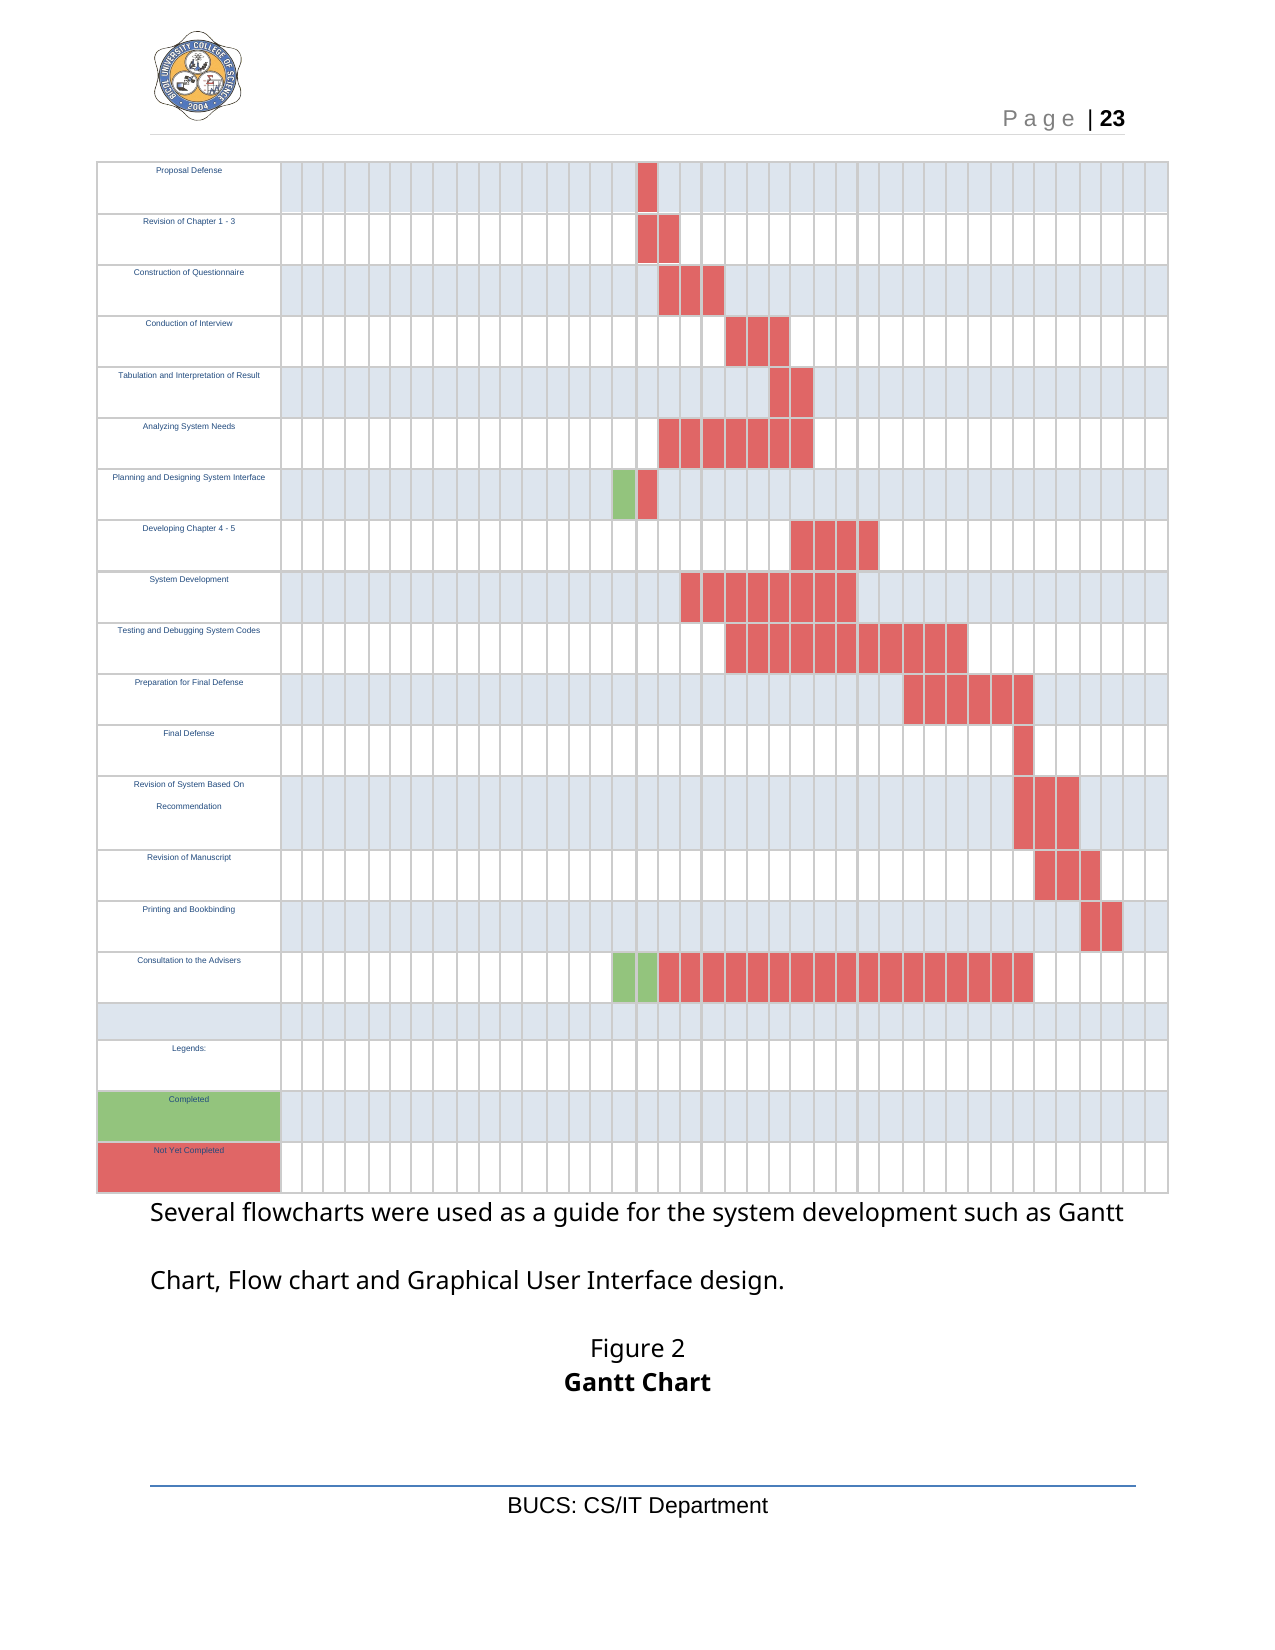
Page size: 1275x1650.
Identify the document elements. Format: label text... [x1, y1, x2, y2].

table_cell [1014, 419, 1033, 468]
table_cell [1081, 953, 1100, 1002]
table_cell [681, 1004, 700, 1039]
table_cell [1035, 1143, 1055, 1192]
table_cell [837, 953, 856, 1002]
table_cell [1124, 1041, 1144, 1090]
table_cell [1081, 317, 1100, 366]
table_cell [880, 317, 902, 366]
table_cell [859, 1092, 878, 1141]
table_cell [703, 624, 724, 673]
table_cell [992, 266, 1012, 315]
table_cell [391, 215, 410, 263]
table_cell [748, 902, 768, 951]
table_cell [1014, 851, 1033, 900]
table_cell [1146, 624, 1167, 673]
table_cell Legends: [98, 1041, 280, 1090]
table_cell [434, 624, 456, 673]
table_cell [837, 726, 856, 775]
table_cell [1035, 675, 1055, 724]
table_cell [1102, 573, 1122, 622]
table_cell [501, 573, 521, 622]
table_cell [947, 953, 967, 1002]
table_cell [947, 163, 967, 212]
table_cell Tabulation and Interpretation of Result [98, 368, 280, 417]
table_cell [570, 1004, 589, 1039]
table_cell [480, 163, 499, 212]
table_cell [303, 419, 322, 468]
table_cell [681, 573, 700, 622]
table_cell [303, 1143, 322, 1192]
table_cell [303, 368, 322, 417]
table_cell [1035, 317, 1055, 366]
table_cell Planning and Designing System Interface [98, 470, 280, 519]
table_cell [659, 726, 679, 775]
table_cell [370, 726, 389, 775]
table_cell [1081, 777, 1100, 849]
table_cell [904, 1143, 923, 1192]
table_cell [770, 1143, 789, 1192]
table_cell [726, 726, 746, 775]
table_cell [1102, 163, 1122, 212]
table_cell [904, 215, 923, 263]
table_cell [726, 470, 746, 519]
table_cell [324, 1041, 344, 1090]
table_cell [947, 521, 967, 570]
table_cell [458, 163, 478, 212]
table_cell [726, 1004, 746, 1039]
table_cell [859, 1004, 878, 1039]
table_cell [638, 675, 657, 724]
table_cell [1081, 1092, 1100, 1141]
text Gantt Chart [150, 1364, 1125, 1399]
table_cell [591, 419, 611, 468]
table_cell [638, 953, 657, 1002]
table_cell [681, 368, 700, 417]
table_cell [1146, 902, 1167, 951]
table_cell [992, 163, 1012, 212]
table_cell [346, 675, 368, 724]
table_cell [412, 470, 432, 519]
table_cell [969, 675, 990, 724]
table_cell [480, 851, 499, 900]
table_cell [1124, 777, 1144, 849]
table_cell [303, 953, 322, 1002]
table_cell [992, 777, 1012, 849]
table_cell [480, 368, 499, 417]
table_cell [791, 1004, 813, 1039]
table_cell [1081, 521, 1100, 570]
table_cell [837, 266, 856, 315]
table_cell [904, 624, 923, 673]
table_cell [1124, 675, 1144, 724]
table_cell [703, 675, 724, 724]
table_cell [480, 902, 499, 951]
table_cell [458, 902, 478, 951]
table_cell [925, 215, 945, 263]
table_cell [570, 163, 589, 212]
table_cell [1146, 1004, 1167, 1039]
table_cell [501, 266, 521, 315]
table_cell [880, 215, 902, 263]
table_cell [434, 902, 456, 951]
table_cell [613, 1004, 635, 1039]
table_cell [904, 163, 923, 212]
table_cell [1146, 675, 1167, 724]
table_cell [458, 1143, 478, 1192]
table_cell [925, 851, 945, 900]
table_cell [1124, 163, 1144, 212]
table_cell [458, 317, 478, 366]
table_cell [1057, 953, 1079, 1002]
table_cell [346, 215, 368, 263]
table_cell [969, 624, 990, 673]
table_cell [969, 419, 990, 468]
table_cell [815, 777, 835, 849]
table_cell [925, 902, 945, 951]
table_cell [370, 1143, 389, 1192]
table_cell [1081, 419, 1100, 468]
table_cell [880, 266, 902, 315]
table_cell [480, 675, 499, 724]
table_cell [904, 726, 923, 775]
table_cell [1035, 1004, 1055, 1039]
table_cell [659, 573, 679, 622]
table_cell [1124, 1004, 1144, 1039]
table_cell [480, 470, 499, 519]
table_cell [1035, 419, 1055, 468]
table_cell [412, 675, 432, 724]
table_cell [391, 851, 410, 900]
table_cell [992, 521, 1012, 570]
table_cell [591, 902, 611, 951]
table_cell [969, 317, 990, 366]
table_cell [947, 1004, 967, 1039]
table_cell [770, 1092, 789, 1141]
table_cell [1102, 368, 1122, 417]
table_cell [1014, 1092, 1033, 1141]
table_cell [346, 953, 368, 1002]
table_cell [791, 902, 813, 951]
table_cell [501, 851, 521, 900]
table_cell [1146, 1092, 1167, 1141]
table_cell [904, 521, 923, 570]
table_cell [947, 1041, 967, 1090]
table_cell [591, 215, 611, 263]
table_cell [1081, 726, 1100, 775]
table_cell [548, 851, 568, 900]
table_cell [770, 902, 789, 951]
table_cell [703, 953, 724, 1002]
table_cell [837, 1004, 856, 1039]
table_cell [1102, 726, 1122, 775]
table_cell [480, 215, 499, 263]
table_cell [726, 953, 746, 1002]
table_cell [969, 1004, 990, 1039]
table_cell [748, 624, 768, 673]
table_cell [859, 470, 878, 519]
table_cell [726, 902, 746, 951]
table_cell [748, 266, 768, 315]
table_cell [659, 1041, 679, 1090]
table_cell [324, 419, 344, 468]
table_cell [880, 163, 902, 212]
table_cell [748, 163, 768, 212]
table_cell [570, 266, 589, 315]
table_cell [659, 317, 679, 366]
table_cell [501, 953, 521, 1002]
table_cell [1081, 1041, 1100, 1090]
table_cell [659, 1143, 679, 1192]
table_cell [501, 1092, 521, 1141]
table_cell [1102, 419, 1122, 468]
table_cell [1035, 953, 1055, 1002]
table_cell [859, 521, 878, 570]
table_cell [303, 317, 322, 366]
table_cell [480, 1092, 499, 1141]
table_cell [501, 163, 521, 212]
table_cell [681, 777, 700, 849]
table_cell [681, 902, 700, 951]
table_cell [659, 266, 679, 315]
table_cell [770, 521, 789, 570]
table_cell [412, 163, 432, 212]
table_cell [324, 1092, 344, 1141]
table_cell [591, 470, 611, 519]
table_cell [681, 675, 700, 724]
table_cell [591, 521, 611, 570]
table_cell [391, 1004, 410, 1039]
table_cell [324, 470, 344, 519]
table_cell [591, 317, 611, 366]
table_cell [282, 726, 301, 775]
table_cell [859, 777, 878, 849]
table_cell [570, 470, 589, 519]
table_cell [1146, 851, 1167, 900]
table_cell [880, 851, 902, 900]
table_cell [412, 266, 432, 315]
table_cell [726, 777, 746, 849]
table_cell [613, 1092, 635, 1141]
table_cell [791, 368, 813, 417]
table_cell [613, 317, 635, 366]
table_cell [947, 470, 967, 519]
table_cell [681, 1041, 700, 1090]
table_cell [501, 368, 521, 417]
table_cell [904, 1092, 923, 1141]
table_cell [523, 902, 546, 951]
table_cell [947, 1092, 967, 1141]
table_cell [1146, 1041, 1167, 1090]
table_cell [480, 521, 499, 570]
table_cell [1035, 470, 1055, 519]
table_cell [391, 953, 410, 1002]
table_cell [748, 368, 768, 417]
table_cell [1057, 1004, 1079, 1039]
table_cell [458, 851, 478, 900]
table_cell [548, 1143, 568, 1192]
table_cell [548, 624, 568, 673]
table_cell [1014, 163, 1033, 212]
table_cell [815, 419, 835, 468]
table_cell Proposal Defense [98, 163, 280, 212]
table_cell [548, 675, 568, 724]
table_cell [837, 368, 856, 417]
table_cell [458, 368, 478, 417]
table_cell [681, 726, 700, 775]
table_cell [480, 1143, 499, 1192]
table_cell [1146, 215, 1167, 263]
table_cell [370, 215, 389, 263]
table_cell [458, 675, 478, 724]
table_cell [434, 266, 456, 315]
table_cell [391, 266, 410, 315]
table_cell [904, 368, 923, 417]
table_cell [480, 1041, 499, 1090]
table_cell [1014, 368, 1033, 417]
table_cell [925, 675, 945, 724]
table_cell [859, 368, 878, 417]
table_cell [681, 953, 700, 1002]
table_cell [548, 573, 568, 622]
table_cell [992, 215, 1012, 263]
table_cell [925, 1041, 945, 1090]
table_cell [391, 726, 410, 775]
table_cell [523, 521, 546, 570]
table_cell [346, 266, 368, 315]
table_cell Consultation to the Advisers [98, 953, 280, 1002]
table_cell [859, 726, 878, 775]
table_cell System Development [98, 573, 280, 622]
table_cell [501, 470, 521, 519]
table_cell [1102, 215, 1122, 263]
table_cell [791, 470, 813, 519]
table_cell Completed [98, 1092, 280, 1141]
table_cell [791, 1041, 813, 1090]
table_cell [523, 851, 546, 900]
table_cell [880, 1143, 902, 1192]
table_cell [303, 521, 322, 570]
table_cell [791, 266, 813, 315]
table_cell [880, 573, 902, 622]
table_cell [904, 573, 923, 622]
table_cell [570, 1041, 589, 1090]
table_cell [346, 419, 368, 468]
table_cell [548, 1092, 568, 1141]
table_cell [859, 215, 878, 263]
table_cell [391, 777, 410, 849]
table_cell Printing and Bookbinding [98, 902, 280, 951]
table_cell [815, 573, 835, 622]
table_cell [303, 1004, 322, 1039]
table_cell [1102, 777, 1122, 849]
table_cell [659, 953, 679, 1002]
table_cell [370, 368, 389, 417]
table_cell [748, 953, 768, 1002]
table_cell [969, 726, 990, 775]
table_cell [1146, 266, 1167, 315]
table_cell [880, 1004, 902, 1039]
table_cell [925, 163, 945, 212]
table_cell [880, 953, 902, 1002]
table_cell [613, 521, 635, 570]
table_cell [412, 624, 432, 673]
table_cell [638, 368, 657, 417]
table_cell [859, 266, 878, 315]
table_cell [370, 953, 389, 1002]
table_cell [412, 1004, 432, 1039]
table_cell [703, 419, 724, 468]
table_cell [969, 368, 990, 417]
table_cell [992, 624, 1012, 673]
table_cell [770, 266, 789, 315]
table_cell [303, 777, 322, 849]
table_cell [570, 317, 589, 366]
table_cell [659, 368, 679, 417]
table_cell [1035, 368, 1055, 417]
table_cell [1057, 368, 1079, 417]
table_cell [703, 1004, 724, 1039]
table_cell [570, 215, 589, 263]
table_cell [947, 1143, 967, 1192]
table_cell [992, 573, 1012, 622]
table_cell [880, 777, 902, 849]
table_cell [770, 573, 789, 622]
table_cell [815, 1004, 835, 1039]
table_cell [1014, 902, 1033, 951]
table_cell [770, 317, 789, 366]
table_cell [815, 317, 835, 366]
table_cell [1035, 851, 1055, 900]
table_cell [638, 1041, 657, 1090]
table_cell [458, 1004, 478, 1039]
table_cell [346, 624, 368, 673]
table_cell [992, 419, 1012, 468]
table_cell [1057, 675, 1079, 724]
table_cell [638, 419, 657, 468]
table_cell [480, 573, 499, 622]
table_cell [1057, 215, 1079, 263]
table_cell [523, 317, 546, 366]
table_cell [638, 266, 657, 315]
table_cell [837, 419, 856, 468]
table_cell [523, 1041, 546, 1090]
table_cell [947, 215, 967, 263]
table_cell [1057, 1092, 1079, 1141]
table_cell [880, 521, 902, 570]
table_cell [501, 624, 521, 673]
table_cell [1035, 215, 1055, 263]
table_cell [1014, 675, 1033, 724]
table_cell [480, 726, 499, 775]
table_cell [303, 1041, 322, 1090]
table_cell [791, 573, 813, 622]
table_cell [748, 470, 768, 519]
table_cell [1102, 1092, 1122, 1141]
table_cell [859, 851, 878, 900]
table_cell [370, 624, 389, 673]
table_cell [681, 851, 700, 900]
table_cell [548, 317, 568, 366]
table_cell [969, 1143, 990, 1192]
table_cell [791, 1092, 813, 1141]
table_cell [434, 1004, 456, 1039]
table_cell [570, 777, 589, 849]
table_cell [904, 470, 923, 519]
table_cell [434, 163, 456, 212]
table_cell [859, 573, 878, 622]
table_cell [282, 163, 301, 212]
table_cell [837, 521, 856, 570]
table_cell [1124, 521, 1144, 570]
table_cell [1057, 419, 1079, 468]
table_cell [770, 419, 789, 468]
table_cell [412, 368, 432, 417]
table_cell [480, 1004, 499, 1039]
table_cell [391, 521, 410, 570]
table_cell [1102, 470, 1122, 519]
table_cell [748, 573, 768, 622]
table_cell [1057, 851, 1079, 900]
table_cell [282, 675, 301, 724]
table_cell [523, 215, 546, 263]
table_cell [791, 1143, 813, 1192]
table_cell [324, 675, 344, 724]
table_cell [412, 851, 432, 900]
table_cell [324, 777, 344, 849]
table_cell [748, 419, 768, 468]
table_cell [303, 851, 322, 900]
table_cell [346, 163, 368, 212]
table_cell [324, 726, 344, 775]
table_cell [770, 851, 789, 900]
table_cell [703, 851, 724, 900]
table_cell [591, 1004, 611, 1039]
table_cell [324, 953, 344, 1002]
table_cell [638, 470, 657, 519]
table_cell [501, 1041, 521, 1090]
table_cell [591, 163, 611, 212]
table_cell [501, 419, 521, 468]
table_cell [324, 521, 344, 570]
table_cell [1124, 624, 1144, 673]
table_cell [324, 317, 344, 366]
table_cell [992, 1143, 1012, 1192]
table_cell [659, 624, 679, 673]
table_cell [613, 163, 635, 212]
table_cell [1081, 266, 1100, 315]
table_cell [282, 470, 301, 519]
table_cell [434, 215, 456, 263]
table_cell [1057, 1143, 1079, 1192]
table_cell [659, 163, 679, 212]
table_cell [1124, 1092, 1144, 1141]
table_cell [726, 317, 746, 366]
table_cell [748, 726, 768, 775]
table_cell [548, 1004, 568, 1039]
table_cell [770, 1004, 789, 1039]
table_cell [969, 953, 990, 1002]
table_cell [501, 317, 521, 366]
table_cell [346, 317, 368, 366]
table_cell [703, 521, 724, 570]
table_cell [681, 521, 700, 570]
table_cell [703, 317, 724, 366]
table_cell [458, 573, 478, 622]
table_cell [703, 1092, 724, 1141]
table_cell [324, 851, 344, 900]
table_cell [324, 573, 344, 622]
table_cell [391, 675, 410, 724]
table_cell [748, 675, 768, 724]
table_cell [770, 675, 789, 724]
table_cell [1035, 163, 1055, 212]
table_cell [570, 1092, 589, 1141]
table_cell [925, 521, 945, 570]
table_cell [570, 953, 589, 1002]
table_cell [969, 215, 990, 263]
table_cell [346, 521, 368, 570]
text Figure 2 [150, 1331, 1125, 1364]
table_cell [370, 163, 389, 212]
table_cell [880, 902, 902, 951]
table_cell [947, 368, 967, 417]
table_cell [591, 851, 611, 900]
table_cell [1081, 902, 1100, 951]
table_cell Not Yet Completed [98, 1143, 280, 1192]
table_cell [638, 163, 657, 212]
table_cell [791, 675, 813, 724]
table_cell [815, 851, 835, 900]
table_cell [904, 1004, 923, 1039]
table_cell [501, 675, 521, 724]
table_cell [726, 521, 746, 570]
table_cell [570, 419, 589, 468]
table_cell [859, 419, 878, 468]
table_cell [837, 573, 856, 622]
table_cell [770, 163, 789, 212]
table_cell [815, 675, 835, 724]
table_cell [859, 953, 878, 1002]
table_cell [1124, 470, 1144, 519]
table_cell [370, 521, 389, 570]
table_cell [837, 1092, 856, 1141]
table_cell [703, 1041, 724, 1090]
table_cell [434, 368, 456, 417]
table_cell [501, 521, 521, 570]
table_cell [1081, 215, 1100, 263]
table_cell [346, 777, 368, 849]
table_cell [815, 624, 835, 673]
table_cell [726, 266, 746, 315]
table_cell [370, 573, 389, 622]
table_cell [613, 624, 635, 673]
table_cell [947, 902, 967, 951]
table_cell [859, 902, 878, 951]
table_cell Revision of System Based On Recommendation [98, 777, 280, 849]
table_cell [613, 470, 635, 519]
table_cell [570, 624, 589, 673]
table_cell [1014, 1041, 1033, 1090]
table_cell [1081, 470, 1100, 519]
table_cell Analyzing System Needs [98, 419, 280, 468]
table_cell [815, 521, 835, 570]
table_cell [282, 317, 301, 366]
table_cell [703, 573, 724, 622]
table_cell [1057, 726, 1079, 775]
table_cell [370, 1041, 389, 1090]
table_cell [548, 266, 568, 315]
table_cell [837, 1143, 856, 1192]
table_cell [1146, 777, 1167, 849]
table_cell [638, 624, 657, 673]
table_cell [523, 726, 546, 775]
table_cell [791, 624, 813, 673]
table_cell [859, 624, 878, 673]
table_cell [303, 163, 322, 212]
table_cell [324, 902, 344, 951]
table_cell Testing and Debugging System Codes [98, 624, 280, 673]
table_cell [859, 675, 878, 724]
table_cell [726, 215, 746, 263]
table_cell [992, 470, 1012, 519]
table_cell [548, 777, 568, 849]
table_cell [1035, 266, 1055, 315]
table_cell [501, 726, 521, 775]
table_cell [458, 1041, 478, 1090]
table_cell [613, 851, 635, 900]
table_cell [570, 851, 589, 900]
table_cell [346, 470, 368, 519]
table_cell [726, 1041, 746, 1090]
table_cell [613, 953, 635, 1002]
table_cell [681, 1092, 700, 1141]
table_cell [791, 215, 813, 263]
table_cell [370, 470, 389, 519]
table_cell [1146, 368, 1167, 417]
table_cell [969, 1092, 990, 1141]
table_cell [681, 163, 700, 212]
table_cell [904, 266, 923, 315]
table_cell [391, 1143, 410, 1192]
table_cell [748, 1041, 768, 1090]
table_cell [523, 675, 546, 724]
table_cell [324, 215, 344, 263]
table_cell [659, 1004, 679, 1039]
table_cell [613, 902, 635, 951]
table_cell [1081, 851, 1100, 900]
table_cell [591, 726, 611, 775]
table_cell [1124, 317, 1144, 366]
table_cell [969, 1041, 990, 1090]
table_cell [591, 1041, 611, 1090]
table_cell [703, 726, 724, 775]
table_cell [703, 163, 724, 212]
table_cell [1124, 851, 1144, 900]
table_cell [370, 851, 389, 900]
table_cell [1014, 521, 1033, 570]
table_cell [591, 1092, 611, 1141]
table_cell [480, 317, 499, 366]
table_cell [434, 419, 456, 468]
table_cell [837, 675, 856, 724]
table_cell [391, 1041, 410, 1090]
table_cell [1102, 624, 1122, 673]
table_cell [613, 777, 635, 849]
table_cell [837, 777, 856, 849]
table_cell [726, 624, 746, 673]
table_cell [1102, 902, 1122, 951]
table_cell [992, 902, 1012, 951]
table_cell [346, 368, 368, 417]
table_cell [726, 419, 746, 468]
table_cell [548, 953, 568, 1002]
table_cell [791, 317, 813, 366]
table_cell [992, 317, 1012, 366]
table_cell [1146, 953, 1167, 1002]
table_cell [548, 902, 568, 951]
table_cell [1057, 470, 1079, 519]
table_cell [1035, 777, 1055, 849]
table_cell [1014, 573, 1033, 622]
table_cell [726, 1143, 746, 1192]
table_cell [346, 851, 368, 900]
table_cell [570, 675, 589, 724]
table_cell [434, 470, 456, 519]
table_cell [969, 777, 990, 849]
table_cell [770, 1041, 789, 1090]
table_cell [681, 215, 700, 263]
table_cell [815, 470, 835, 519]
table_cell [659, 419, 679, 468]
table_cell [659, 521, 679, 570]
table_cell [346, 1143, 368, 1192]
table_cell [434, 1092, 456, 1141]
table_cell [570, 368, 589, 417]
table_cell [434, 777, 456, 849]
table_cell [1057, 777, 1079, 849]
table_cell [638, 1143, 657, 1192]
table_cell [1057, 573, 1079, 622]
table_cell [613, 215, 635, 263]
table_cell [947, 266, 967, 315]
table_cell [613, 368, 635, 417]
table_cell [1102, 675, 1122, 724]
table_cell [1035, 1092, 1055, 1141]
table_cell [1035, 726, 1055, 775]
table_cell Final Defense [98, 726, 280, 775]
table_cell [1014, 777, 1033, 849]
table_cell [880, 1041, 902, 1090]
table_cell [904, 953, 923, 1002]
table_cell [412, 777, 432, 849]
table_cell [880, 368, 902, 417]
table_cell [992, 851, 1012, 900]
table_cell [703, 470, 724, 519]
table_cell [726, 851, 746, 900]
table_cell [412, 1092, 432, 1141]
table_cell [947, 726, 967, 775]
table_cell [282, 266, 301, 315]
table_cell [501, 1004, 521, 1039]
table_cell [880, 675, 902, 724]
table_cell [681, 470, 700, 519]
table_cell [1102, 851, 1122, 900]
table_cell [282, 1004, 301, 1039]
table_cell [1146, 419, 1167, 468]
table_cell [324, 1143, 344, 1192]
table_cell [925, 573, 945, 622]
table_cell [523, 266, 546, 315]
table_cell [703, 215, 724, 263]
table_cell [703, 1143, 724, 1192]
table_cell [523, 1004, 546, 1039]
table_cell [815, 1092, 835, 1141]
table_cell [412, 317, 432, 366]
table_cell [770, 726, 789, 775]
table_cell [770, 470, 789, 519]
table_cell [391, 163, 410, 212]
table_cell [992, 1004, 1012, 1039]
table_cell [770, 215, 789, 263]
table_cell [282, 1143, 301, 1192]
table_cell Preparation for Final Defense [98, 675, 280, 724]
table_cell [324, 266, 344, 315]
table_cell [1081, 675, 1100, 724]
table_cell [591, 368, 611, 417]
table_cell [947, 573, 967, 622]
table_cell [548, 419, 568, 468]
table_cell [1057, 521, 1079, 570]
table_cell [791, 851, 813, 900]
table_cell [523, 1092, 546, 1141]
table_cell [412, 573, 432, 622]
table_cell [681, 624, 700, 673]
table_cell [613, 1041, 635, 1090]
table_cell [703, 902, 724, 951]
table_cell [659, 215, 679, 263]
table_cell [346, 726, 368, 775]
table_cell [837, 851, 856, 900]
table_cell [925, 470, 945, 519]
table_cell [815, 368, 835, 417]
table_cell [501, 777, 521, 849]
table_cell [837, 1041, 856, 1090]
table_cell [434, 675, 456, 724]
table_cell [434, 521, 456, 570]
table_cell [947, 675, 967, 724]
table_cell [412, 1041, 432, 1090]
table_cell [638, 777, 657, 849]
table_cell [859, 317, 878, 366]
table_cell [1124, 266, 1144, 315]
table_cell [904, 675, 923, 724]
table_cell [904, 851, 923, 900]
table_cell [1057, 317, 1079, 366]
table_cell [659, 777, 679, 849]
table_cell [791, 726, 813, 775]
table_cell [770, 624, 789, 673]
table_cell [1057, 1041, 1079, 1090]
table_cell [1014, 470, 1033, 519]
table_cell [1014, 624, 1033, 673]
table_cell [638, 317, 657, 366]
table_cell [992, 1092, 1012, 1141]
table_cell [1081, 368, 1100, 417]
table_cell [726, 573, 746, 622]
table_cell [837, 163, 856, 212]
table_cell [480, 419, 499, 468]
table_cell [1035, 1041, 1055, 1090]
table_cell [1102, 1004, 1122, 1039]
table_cell [591, 573, 611, 622]
table_cell [391, 902, 410, 951]
table_cell [904, 902, 923, 951]
table_cell [748, 1004, 768, 1039]
table_cell [1124, 368, 1144, 417]
table_cell [969, 266, 990, 315]
table_cell [412, 726, 432, 775]
table_cell [992, 1041, 1012, 1090]
table_cell [391, 419, 410, 468]
table_cell [770, 777, 789, 849]
table_cell [703, 777, 724, 849]
table_cell [925, 1004, 945, 1039]
table_cell [480, 266, 499, 315]
table_cell [434, 851, 456, 900]
table_cell [370, 902, 389, 951]
table_cell [346, 1092, 368, 1141]
table_cell [570, 573, 589, 622]
table_cell [947, 777, 967, 849]
table_cell [925, 726, 945, 775]
table_cell [458, 726, 478, 775]
table_cell [659, 675, 679, 724]
table_cell [282, 419, 301, 468]
table_cell [880, 726, 902, 775]
table_cell [303, 573, 322, 622]
table_cell [324, 624, 344, 673]
table_cell [925, 953, 945, 1002]
table_cell [904, 419, 923, 468]
table_cell [791, 163, 813, 212]
table_cell [925, 317, 945, 366]
table_cell [815, 163, 835, 212]
table_cell [501, 1143, 521, 1192]
table_cell [925, 419, 945, 468]
table_cell [548, 1041, 568, 1090]
table_cell [591, 266, 611, 315]
table_cell [748, 1143, 768, 1192]
table_cell [969, 521, 990, 570]
table_cell [1081, 624, 1100, 673]
table_cell Revision of Manuscript [98, 851, 280, 900]
table_cell [303, 1092, 322, 1141]
table_cell [638, 1092, 657, 1141]
table_cell [748, 521, 768, 570]
table_cell [282, 1092, 301, 1141]
table_cell [1102, 1143, 1122, 1192]
table_cell [1081, 1143, 1100, 1192]
table_cell [1057, 266, 1079, 315]
table_cell [1124, 726, 1144, 775]
table_cell [748, 851, 768, 900]
table_cell [815, 266, 835, 315]
table_cell [1124, 1143, 1144, 1192]
table_cell [458, 470, 478, 519]
table_cell [346, 573, 368, 622]
table_cell [324, 368, 344, 417]
table_cell [748, 777, 768, 849]
table_cell [282, 1041, 301, 1090]
table_cell [1057, 902, 1079, 951]
table_cell [925, 777, 945, 849]
table_cell [591, 1143, 611, 1192]
table_cell [370, 419, 389, 468]
table_cell [815, 215, 835, 263]
table_cell [412, 902, 432, 951]
table_cell [1057, 163, 1079, 212]
table_cell Revision of Chapter 1 - 3 [98, 215, 280, 263]
table_cell [837, 317, 856, 366]
table_cell [1014, 953, 1033, 1002]
table_cell [859, 163, 878, 212]
table_cell [969, 470, 990, 519]
table_cell [791, 953, 813, 1002]
table_cell [346, 1004, 368, 1039]
table_cell [523, 624, 546, 673]
table_cell [501, 215, 521, 263]
table_cell [726, 1092, 746, 1141]
table_cell [370, 1004, 389, 1039]
table_cell [969, 851, 990, 900]
table_cell [1014, 266, 1033, 315]
table_cell [925, 368, 945, 417]
table_cell [681, 266, 700, 315]
table_cell [458, 953, 478, 1002]
table_cell [904, 317, 923, 366]
table_cell [570, 1143, 589, 1192]
table_cell [458, 215, 478, 263]
table_cell [523, 1143, 546, 1192]
table_cell [638, 521, 657, 570]
table_cell [1102, 266, 1122, 315]
table_cell [282, 777, 301, 849]
table_cell [1014, 726, 1033, 775]
table_cell [681, 317, 700, 366]
table_cell [681, 419, 700, 468]
table_cell [748, 215, 768, 263]
table_cell [1102, 1041, 1122, 1090]
table_cell [925, 266, 945, 315]
table_cell [638, 726, 657, 775]
table_cell Construction of Questionnaire [98, 266, 280, 315]
table_cell [434, 317, 456, 366]
table_cell [282, 215, 301, 263]
table_cell [904, 1041, 923, 1090]
table_cell [659, 470, 679, 519]
table_cell [391, 624, 410, 673]
table_cell [570, 726, 589, 775]
table_cell [880, 624, 902, 673]
table_cell [1146, 317, 1167, 366]
table_cell [282, 573, 301, 622]
table_cell [837, 624, 856, 673]
table_cell [412, 953, 432, 1002]
table_cell [548, 521, 568, 570]
table_cell [480, 777, 499, 849]
table_cell [1081, 163, 1100, 212]
table_cell [1146, 163, 1167, 212]
table_cell [370, 777, 389, 849]
table_cell [591, 675, 611, 724]
table_cell [434, 1143, 456, 1192]
table_cell [458, 521, 478, 570]
table_cell [303, 470, 322, 519]
table_cell [1124, 573, 1144, 622]
table_cell [548, 470, 568, 519]
table_cell [434, 573, 456, 622]
table_cell [458, 419, 478, 468]
table_cell [613, 726, 635, 775]
table_cell [1014, 317, 1033, 366]
table_cell [480, 953, 499, 1002]
text Several flowcharts were used as a guide for the system development such as Gantt Chart, Flow chart and Graphical User Interface design. [150, 1194, 1125, 1296]
table_cell [548, 215, 568, 263]
picture [150, 29, 246, 125]
table_cell [880, 470, 902, 519]
table_cell [523, 470, 546, 519]
table_cell Developing Chapter 4 - 5 [98, 521, 280, 570]
table_cell [346, 902, 368, 951]
table_cell [1014, 1143, 1033, 1192]
table_cell [548, 368, 568, 417]
table_cell [703, 266, 724, 315]
table_cell [613, 1143, 635, 1192]
table_cell [815, 953, 835, 1002]
table_cell [324, 1004, 344, 1039]
table_cell [1102, 953, 1122, 1002]
table_cell [1124, 215, 1144, 263]
table_cell [1057, 624, 1079, 673]
table_cell [748, 1092, 768, 1141]
table_cell [791, 521, 813, 570]
table_cell [480, 624, 499, 673]
table_cell [591, 953, 611, 1002]
table_cell [726, 675, 746, 724]
table_cell [638, 573, 657, 622]
table_cell [638, 902, 657, 951]
table_cell [98, 1004, 280, 1039]
table_cell [391, 1092, 410, 1141]
table_cell [346, 1041, 368, 1090]
table_cell [391, 573, 410, 622]
table_cell [969, 902, 990, 951]
table_cell [1102, 317, 1122, 366]
table_cell [815, 1143, 835, 1192]
table_cell [859, 1143, 878, 1192]
table_cell [791, 419, 813, 468]
table_cell [659, 902, 679, 951]
table_cell [659, 1092, 679, 1141]
table_cell [726, 368, 746, 417]
table_cell [992, 368, 1012, 417]
table_cell [501, 902, 521, 951]
table_cell [412, 419, 432, 468]
table_cell [282, 902, 301, 951]
table_cell [703, 368, 724, 417]
table_cell [434, 953, 456, 1002]
table_cell [613, 675, 635, 724]
table_cell [434, 726, 456, 775]
table_cell [570, 902, 589, 951]
table_cell [992, 726, 1012, 775]
table_cell [591, 777, 611, 849]
table_cell [303, 675, 322, 724]
table_cell [591, 624, 611, 673]
table_cell [815, 1041, 835, 1090]
table_cell [1124, 419, 1144, 468]
table_cell [770, 368, 789, 417]
table_cell [880, 1092, 902, 1141]
table_cell [303, 624, 322, 673]
table_cell [324, 163, 344, 212]
table_cell [638, 1004, 657, 1039]
table_cell [523, 777, 546, 849]
table_cell [370, 266, 389, 315]
table_cell [370, 317, 389, 366]
table_cell [837, 470, 856, 519]
table_cell [570, 521, 589, 570]
table_cell [548, 163, 568, 212]
table_cell [1146, 470, 1167, 519]
table_cell [681, 1143, 700, 1192]
table_cell [523, 368, 546, 417]
table_cell [458, 1092, 478, 1141]
table_cell [837, 215, 856, 263]
table_cell [1146, 1143, 1167, 1192]
table_cell [904, 777, 923, 849]
table_cell [370, 675, 389, 724]
table_cell [969, 573, 990, 622]
table_cell [391, 317, 410, 366]
table_cell [947, 419, 967, 468]
table_cell [969, 163, 990, 212]
table_cell [412, 1143, 432, 1192]
table_cell [748, 317, 768, 366]
table_cell [659, 851, 679, 900]
table_cell [370, 1092, 389, 1141]
table_cell [880, 419, 902, 468]
table_cell [1014, 215, 1033, 263]
table_cell [726, 163, 746, 212]
table_cell [391, 368, 410, 417]
table_cell [1035, 573, 1055, 622]
table_cell [1146, 521, 1167, 570]
table_cell [303, 266, 322, 315]
table_cell [925, 1092, 945, 1141]
table_cell [815, 726, 835, 775]
table_cell Conduction of Interview [98, 317, 280, 366]
table_cell [613, 266, 635, 315]
table_cell [1146, 573, 1167, 622]
table_cell [947, 317, 967, 366]
table_cell [303, 726, 322, 775]
table_cell [458, 777, 478, 849]
table_cell [992, 675, 1012, 724]
table_cell [282, 851, 301, 900]
table_cell [925, 624, 945, 673]
table_cell [1014, 1004, 1033, 1039]
table_cell [837, 902, 856, 951]
table_cell [1124, 902, 1144, 951]
table_cell [1035, 624, 1055, 673]
table_cell [638, 215, 657, 263]
table_cell [1124, 953, 1144, 1002]
table_cell [458, 624, 478, 673]
table_cell [947, 851, 967, 900]
table_cell [992, 953, 1012, 1002]
table_cell [523, 419, 546, 468]
table_cell [303, 215, 322, 263]
table_cell [412, 521, 432, 570]
table_cell [1035, 902, 1055, 951]
table_cell [523, 163, 546, 212]
table_cell [523, 573, 546, 622]
table_cell [303, 902, 322, 951]
table_cell [770, 953, 789, 1002]
table_cell [282, 624, 301, 673]
table_cell [1081, 573, 1100, 622]
table_cell [791, 777, 813, 849]
table_cell [412, 215, 432, 263]
table_cell [434, 1041, 456, 1090]
table_cell [638, 851, 657, 900]
table_cell [1081, 1004, 1100, 1039]
table_cell [282, 368, 301, 417]
table_cell [282, 953, 301, 1002]
table_cell [548, 726, 568, 775]
table_cell [815, 902, 835, 951]
table_cell [613, 419, 635, 468]
table_cell [282, 521, 301, 570]
table_cell [859, 1041, 878, 1090]
table_cell [925, 1143, 945, 1192]
table_cell [523, 953, 546, 1002]
table_cell [391, 470, 410, 519]
table_cell [947, 624, 967, 673]
table_cell [1146, 726, 1167, 775]
table_cell [613, 573, 635, 622]
table_cell [1035, 521, 1055, 570]
table_cell [458, 266, 478, 315]
table_cell [1102, 521, 1122, 570]
